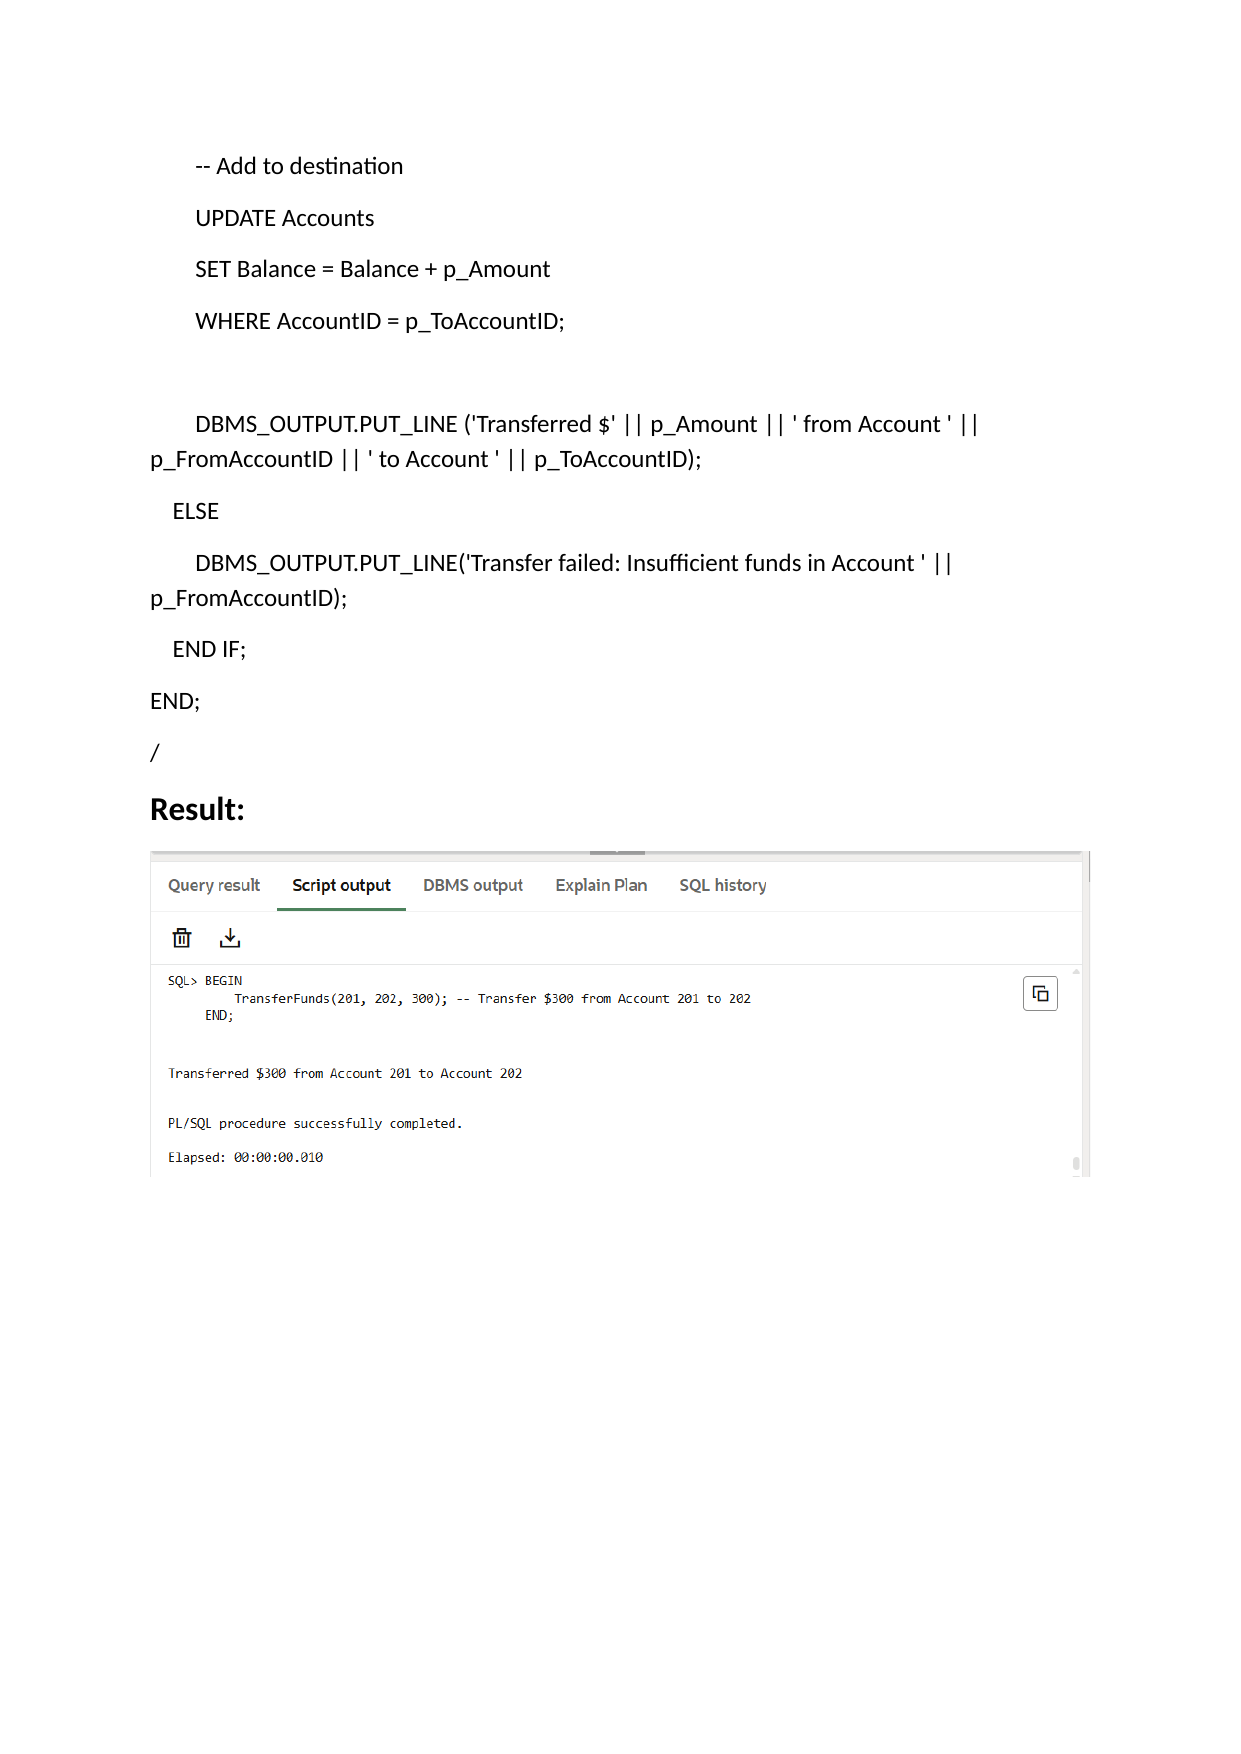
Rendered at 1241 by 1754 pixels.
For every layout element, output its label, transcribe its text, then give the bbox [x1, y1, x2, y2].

text UPDATE Accounts [150, 202, 1090, 232]
text WHERE AccountID = p_ToAccountID; [150, 305, 1090, 336]
picture [150, 851, 1091, 1177]
text SET Balance = Balance + p_Amount [150, 253, 1090, 284]
text Result: [150, 788, 1090, 829]
text -- Add to destination [150, 150, 1090, 181]
text DBMS_OUTPUT.PUT_LINE('Transfer failed: Insufficient funds in Account ' || p_FromAccountID); [150, 547, 1090, 612]
text END IF; [150, 633, 1090, 664]
text / [150, 737, 1090, 767]
text ELSE [150, 495, 1090, 526]
text END; [150, 685, 1090, 716]
text DBMS_OUTPUT.PUT_LINE ('Transferred $' || p_Amount || ' from Account ' || p_FromAccountID || ' to Account ' || p_ToAccountID); [150, 408, 1090, 474]
